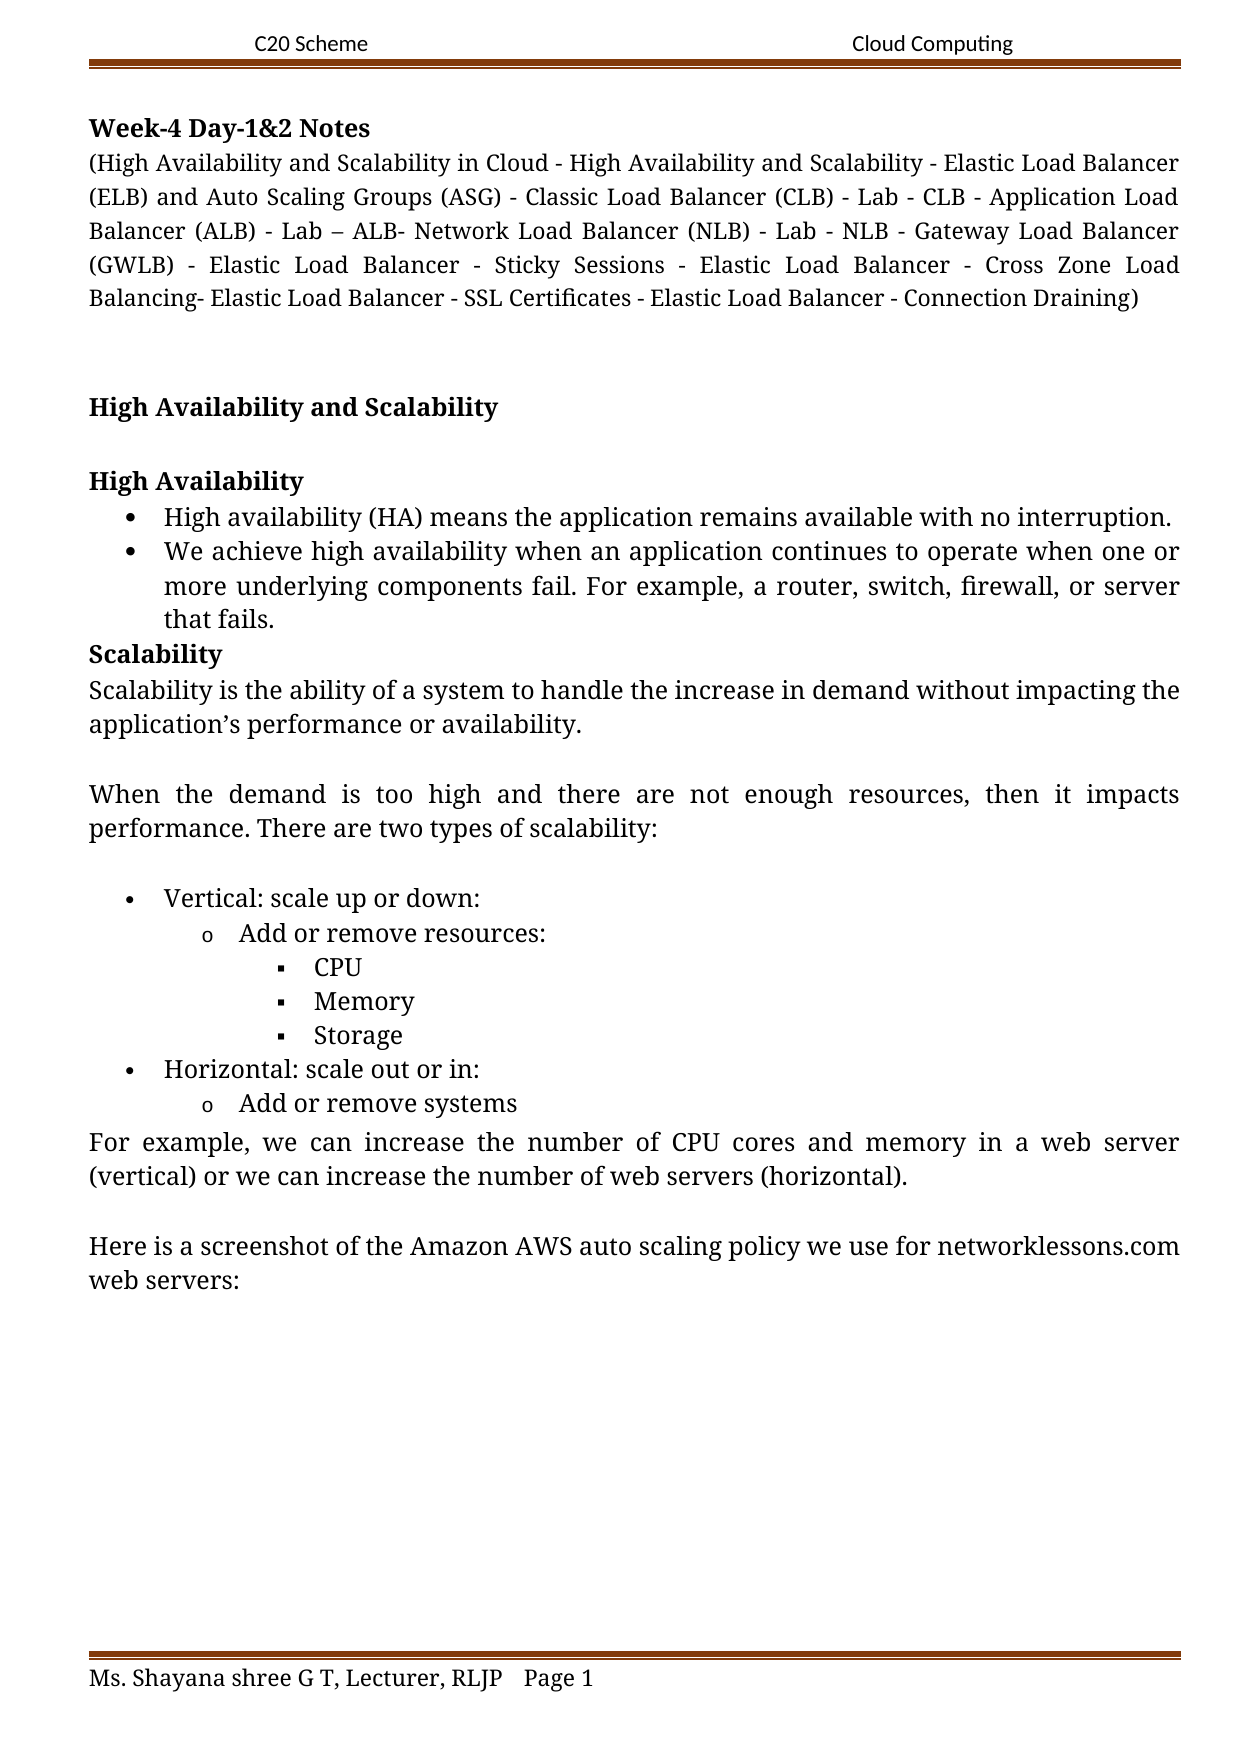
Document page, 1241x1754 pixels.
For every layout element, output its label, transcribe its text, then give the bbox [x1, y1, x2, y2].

text For example, we can increase the number of CPU cores and memory in a web server (vertical) or we can increase the number of web servers (horizontal). [89, 1125, 1181, 1193]
list Horizontal: scale out or in: [126, 1051, 1181, 1086]
list Add or remove systems [201, 1086, 1181, 1119]
text High Availability and Scalability [89, 390, 1181, 424]
text Here is a screenshot of the Amazon AWS auto scaling policy we use for networklessons.com web servers: [89, 1229, 1181, 1297]
list Storage [276, 1017, 1181, 1051]
text When the demand is too high and there are not enough resources, then it impacts performance. There are two types of scalability: [89, 777, 1181, 845]
text High Availability [89, 463, 1181, 497]
list Add or remove resources: [201, 915, 1181, 949]
list Vertical: scale up or down: [126, 881, 1181, 915]
list High availability (HA) means the application remains available with no interruption. [126, 500, 1181, 534]
list Memory [276, 983, 1181, 1017]
list CPU [276, 949, 1181, 983]
list We achieve high availability when an application continues to operate when one or more underlying components fail. For example, a router, switch, firewall, or server that fails. [126, 534, 1181, 636]
text Scalability is the ability of a system to handle the increase in demand without impacting the application’s performance or availability. [89, 673, 1181, 741]
text Week-4 Day-1&2 Notes [89, 111, 1181, 145]
text (High Availability and Scalability in Cloud - High Availability and Scalability - Elastic Load Balancer (ELB) and Auto Scaling Groups (ASG) - Classic Load Balancer (CLB) - Lab - CLB - Application Load Balancer (ALB) - Lab – ALB- Network Load Balancer (NLB) - Lab - NLB - Gateway Load Balancer (GWLB) - Elastic Load Balancer - Sticky Sessions - Elastic Load Balancer - Cross Zone Load Balancing- Elastic Load Balancer - SSL Certificates - Elastic Load Balancer - Connection Draining) [89, 147, 1181, 314]
text Scalability [89, 636, 1181, 670]
